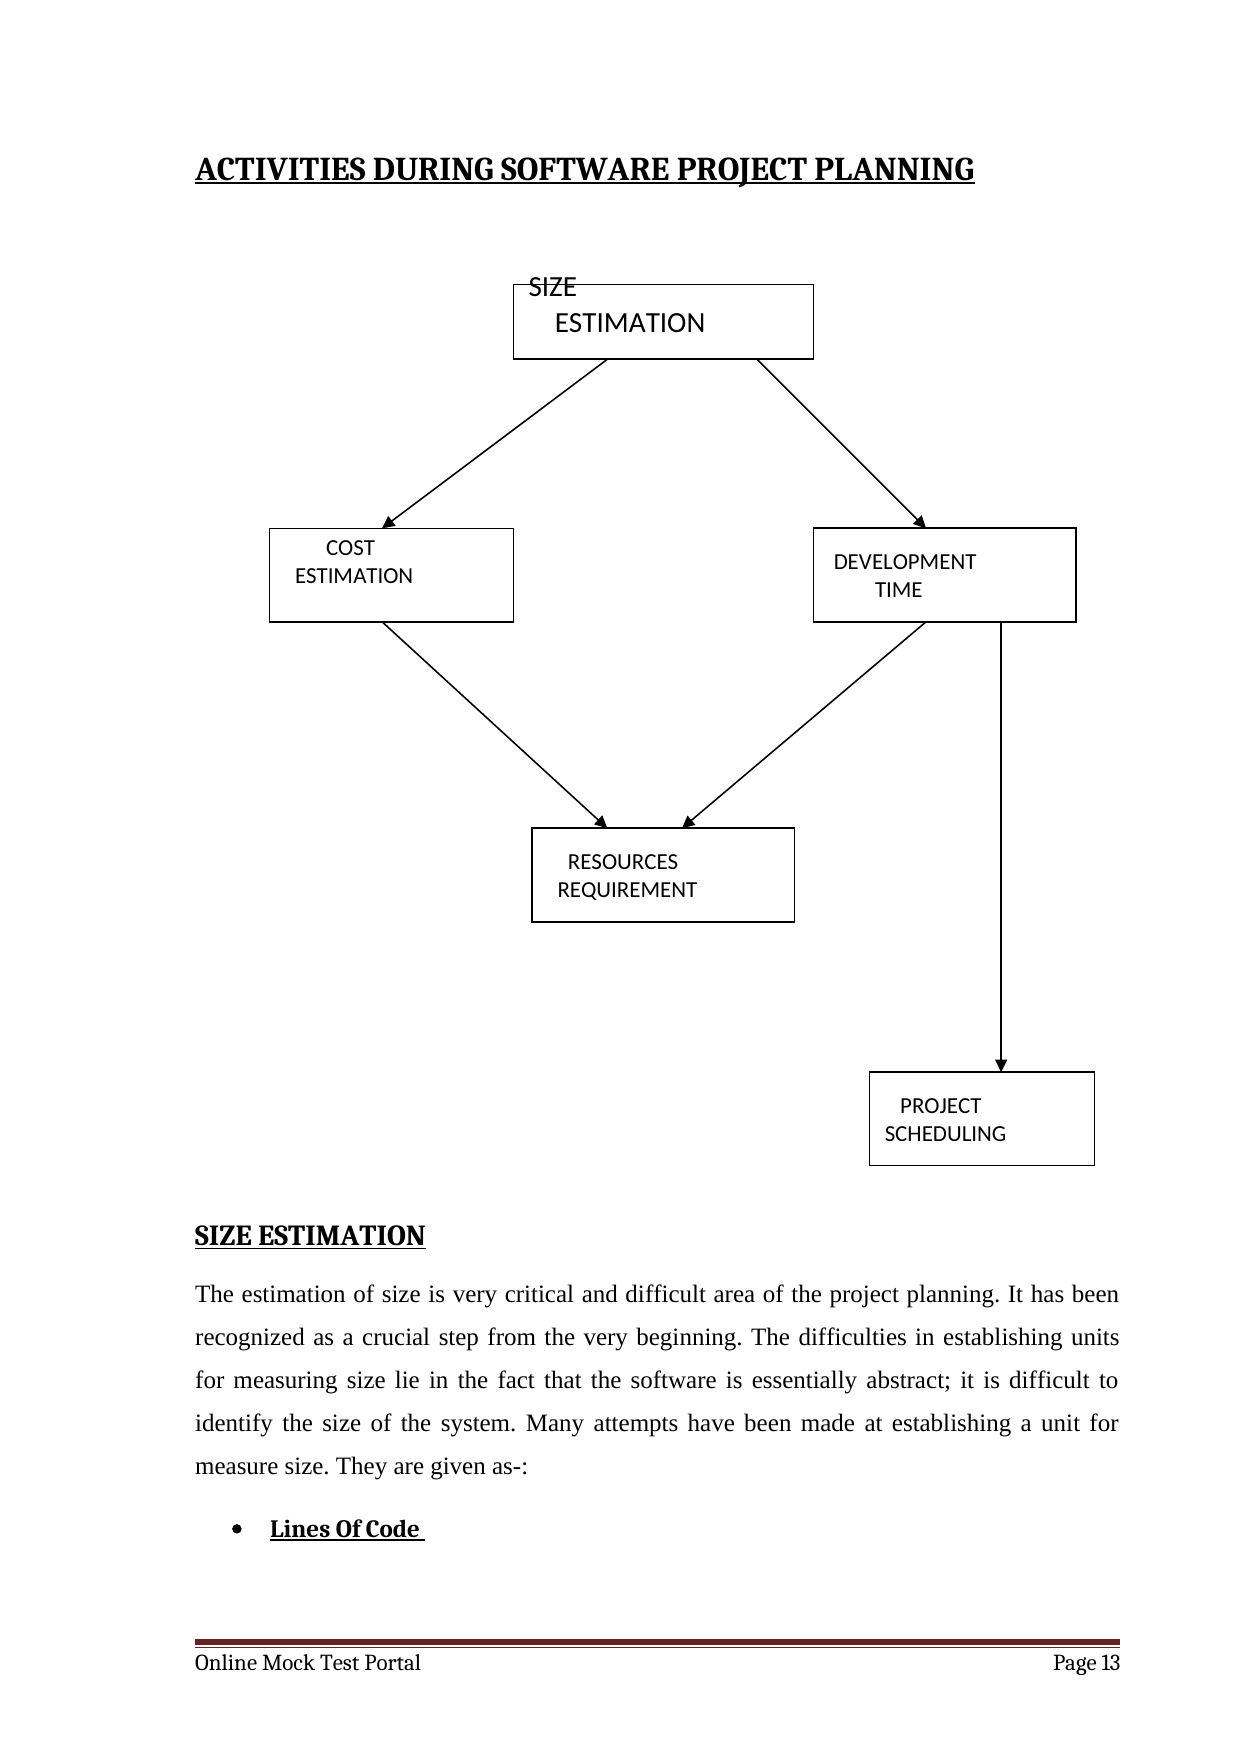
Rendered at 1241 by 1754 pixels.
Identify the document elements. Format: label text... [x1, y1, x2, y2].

text SIZE ESTIMATION [195, 1219, 1120, 1253]
list Lines Of Code [232, 1515, 1120, 1544]
text ACTIVITIES DURING SOFTWARE PROJECT PLANNING [195, 150, 1120, 188]
text The estimation of size is very critical and difficult area of the project planning. It has been recognized as a crucial step from the very beginning. The difficulties in establishing units for measuring size lie in the fact that the software is essentially abstract; it is difficult to identify the size of the system. Many attempts have been made at establishing a unit for measure size. They are given as-: [195, 1279, 1120, 1480]
